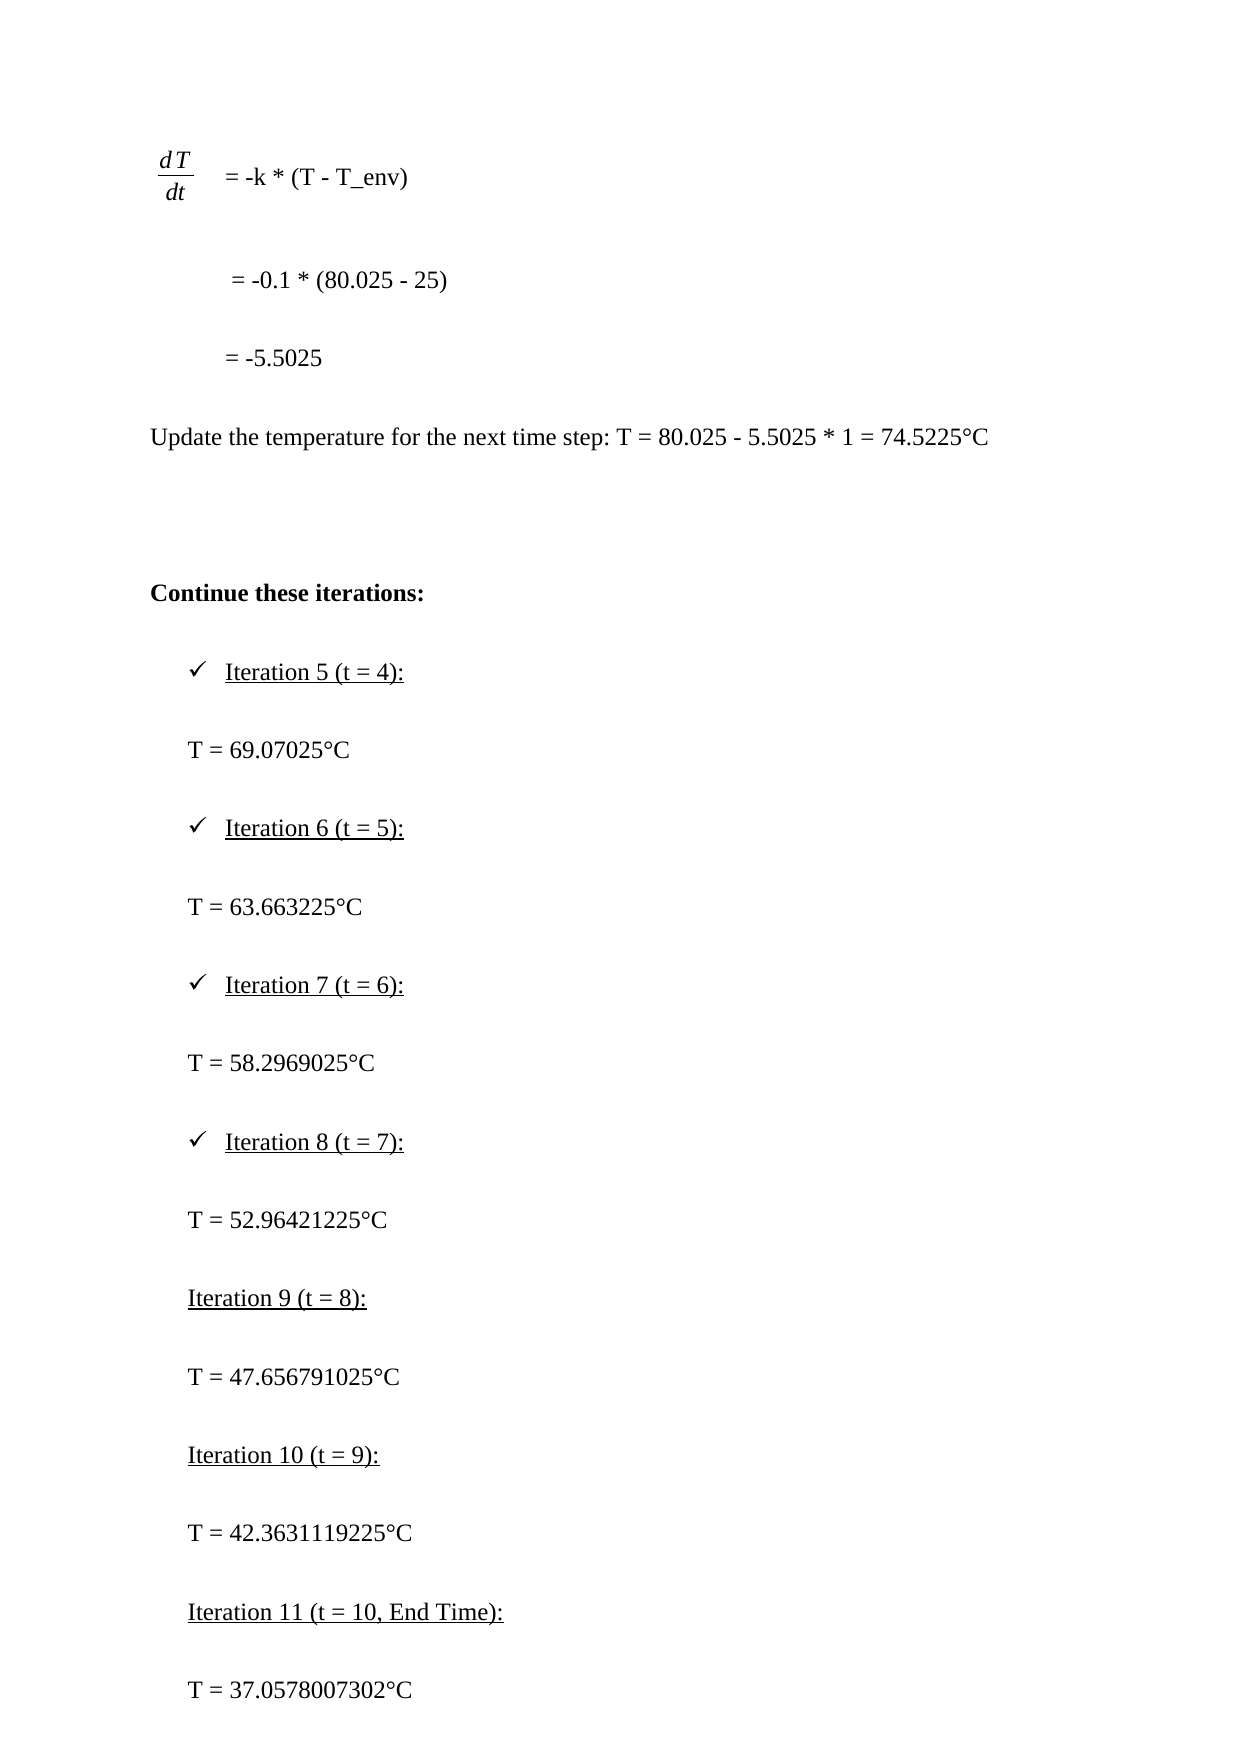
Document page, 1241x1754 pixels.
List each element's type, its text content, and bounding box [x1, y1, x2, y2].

text Continue these iterations: [150, 578, 1096, 607]
text Iteration 11 (t = 10, End Time): [150, 1597, 1096, 1625]
text T = 47.656791025°C [150, 1362, 1096, 1390]
text Iteration 10 (t = 9): [150, 1440, 1096, 1469]
text Iteration 9 (t = 8): [150, 1283, 1096, 1312]
list Iteration 8 (t = 7): [187, 1127, 1096, 1155]
text = -0.1 * (80.025 - 25) [150, 265, 1096, 294]
text T = 58.2969025°C [150, 1048, 1096, 1077]
text = -k * (T - T_env) [150, 147, 1096, 206]
text T = 69.07025°C [150, 735, 1096, 764]
text T = 52.96421225°C [150, 1205, 1096, 1234]
text T = 63.663225°C [150, 892, 1096, 920]
list Iteration 5 (t = 4): [187, 657, 1096, 685]
list Iteration 6 (t = 5): [187, 813, 1096, 842]
text T = 42.3631119225°C [150, 1518, 1096, 1547]
text T = 37.0578007302°C [150, 1675, 1096, 1704]
text = -5.5025 [150, 343, 1096, 372]
text Update the temperature for the next time step: T = 80.025 - 5.5025 * 1 = 74.5225°C [150, 422, 1096, 450]
list Iteration 7 (t = 6): [187, 970, 1096, 999]
